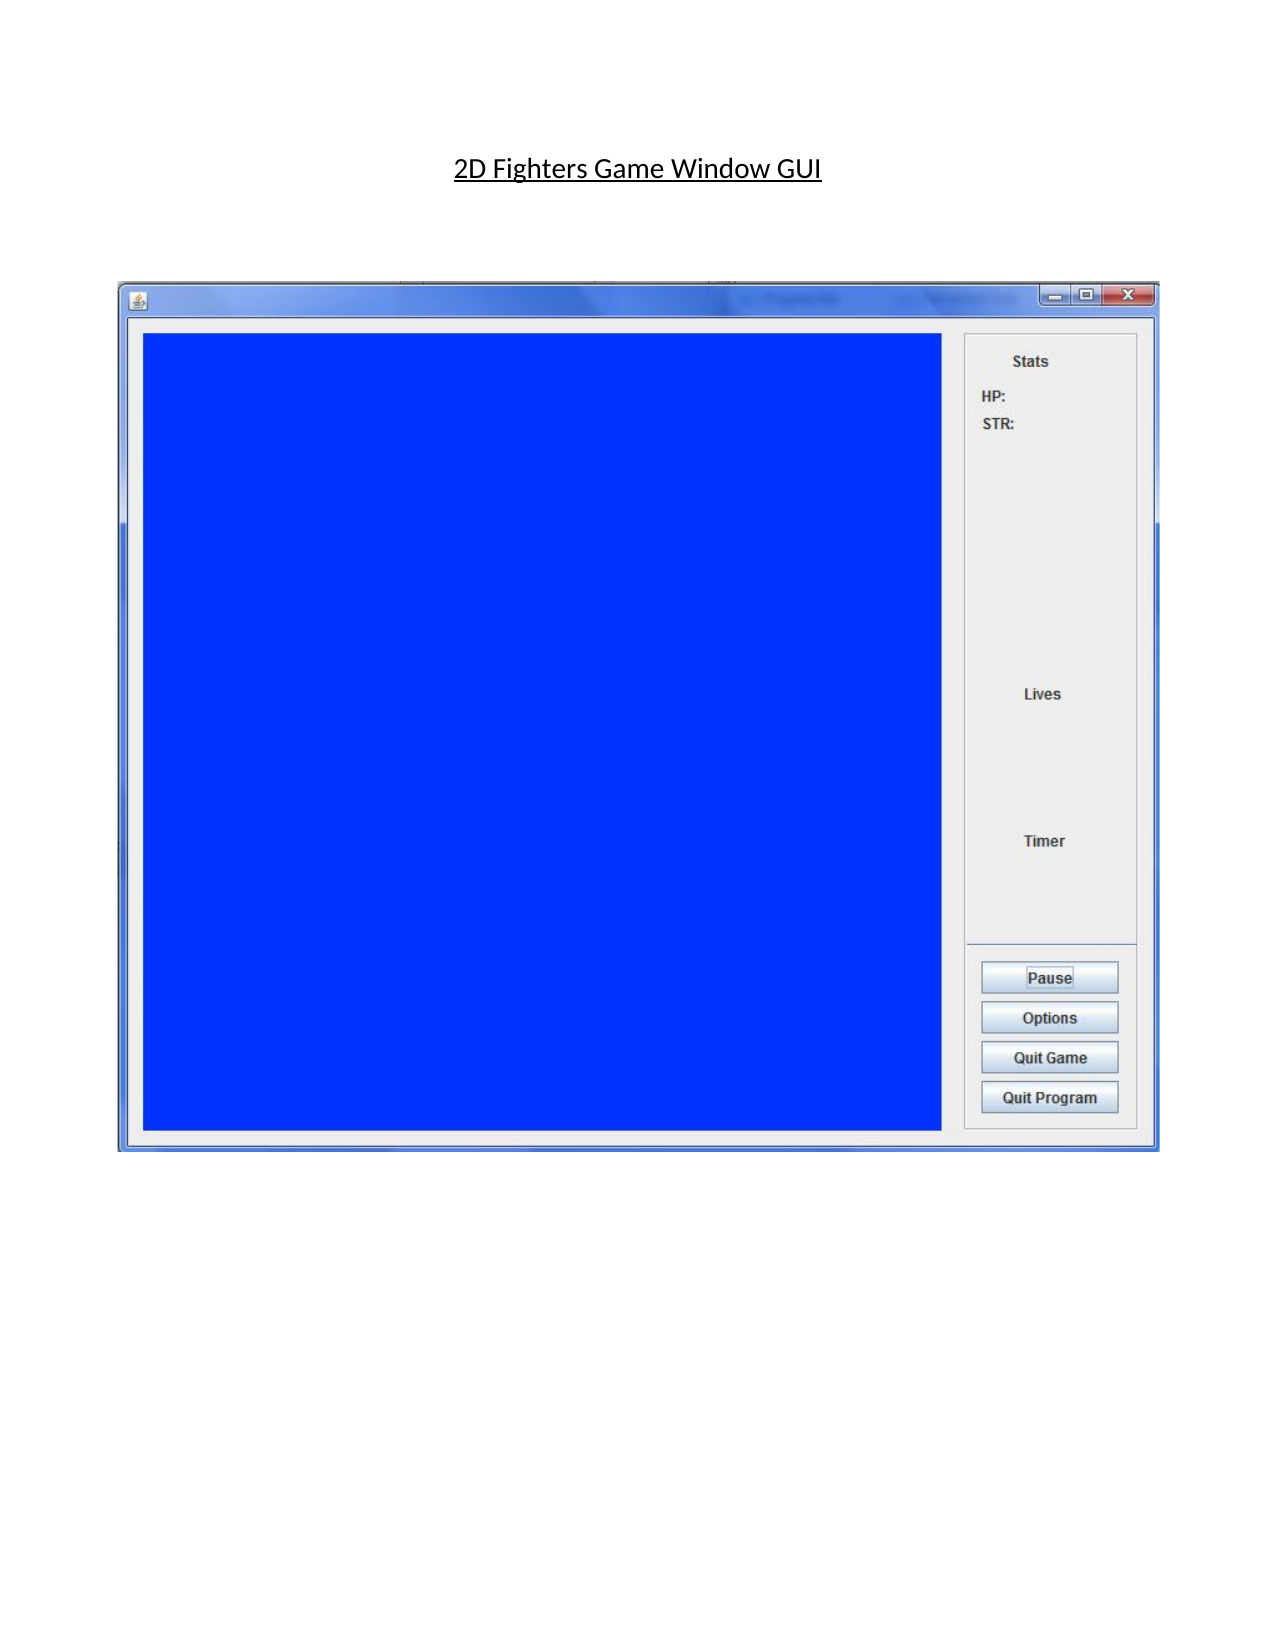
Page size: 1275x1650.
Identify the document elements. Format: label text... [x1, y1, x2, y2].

text 2D Fighters Game Window GUI [150, 150, 1125, 186]
picture [117, 281, 1160, 1152]
